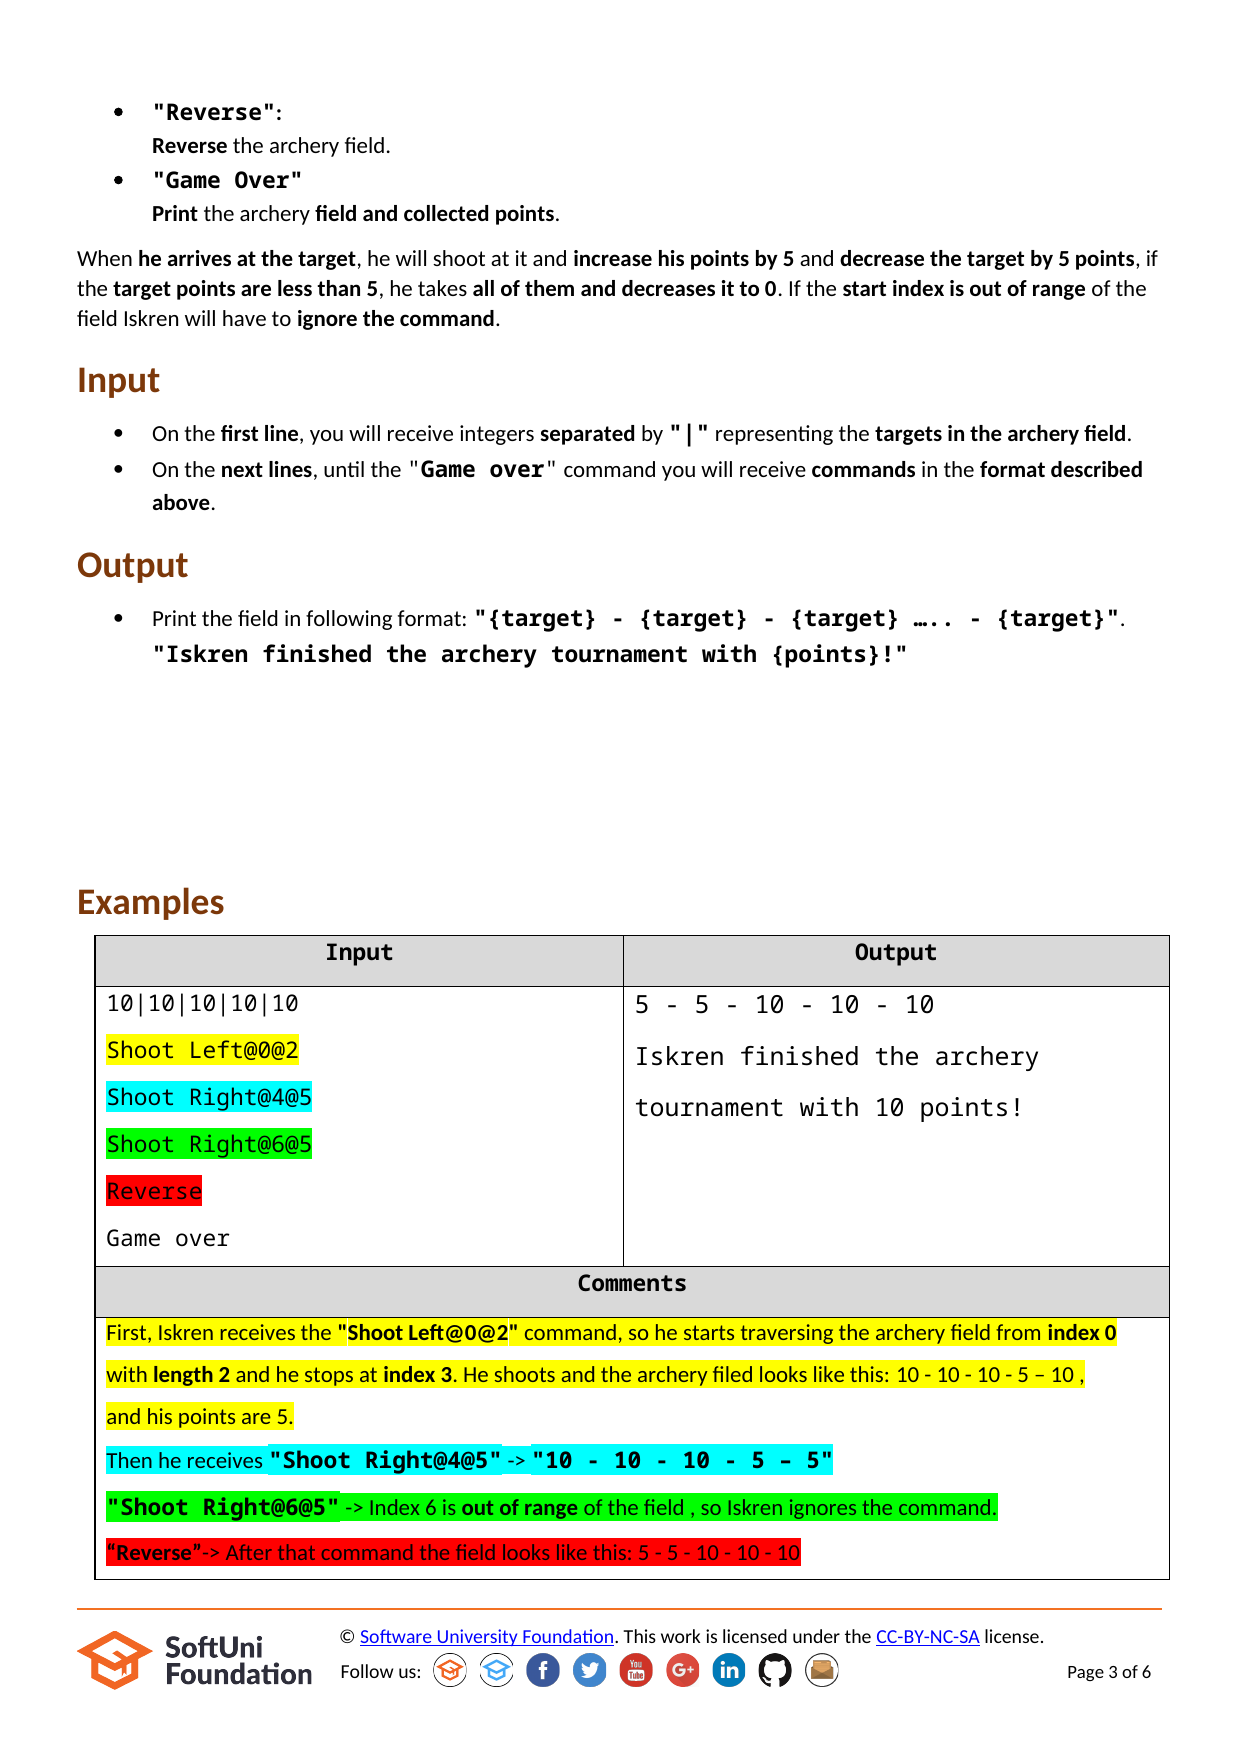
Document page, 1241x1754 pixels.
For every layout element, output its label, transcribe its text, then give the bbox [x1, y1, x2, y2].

picture [805, 1653, 839, 1687]
picture [736, 1677, 746, 1687]
table_header Input [96, 936, 623, 986]
picture [758, 1653, 792, 1687]
picture [727, 1667, 738, 1677]
list Print the archery field and collected points. [152, 199, 1163, 227]
table_header Output [624, 936, 1169, 986]
picture [573, 1653, 607, 1687]
table_cell 5 - 5 - 10 - 10 - 10 Iskren finished the archery tournament with 10 points! [624, 987, 1169, 1266]
list On the first line, you will receive integers separated by "|" representing the targets in the archery field. [114, 417, 1163, 448]
subtitle Examples [77, 878, 1163, 924]
table_cell 10|10|10|10|10 Shoot Left@0@2 Shoot Right@4@5 Shoot Right@6@5 Reverse Game over [96, 987, 623, 1266]
picture [712, 1677, 722, 1687]
list "Iskren finished the archery tournament with {points}!" [77, 638, 1163, 669]
picture [736, 1653, 746, 1663]
subtitle Input [77, 356, 1163, 401]
list On the next lines, until the "Game over" command you will receive commands in the format described above. [114, 453, 1163, 516]
list "Game Over" [114, 163, 1163, 195]
picture [712, 1653, 722, 1663]
picture [526, 1653, 560, 1687]
subtitle Output [77, 541, 1163, 587]
picture [480, 1653, 513, 1687]
list Print the field in following format: "{target} - {target} - {target} ….. - {target}". [114, 602, 1163, 633]
table_cell First, Iskren receives the "Shoot Left@0@2" command, so he starts traversing the archery field from index 0 with length 2 and he stops at index 3. He shoots and the archery filed looks like this: 10 - 10 - 10 - 5 – 10 , and his points are 5. Then he receives "Shoot Right@4@5" -> "10 - 10 - 10 - 5 – 5" "Shoot Right@6@5" -> Index 6 is out of range of the field , so Iskren ignores the command. “Reverse”-> After that command the field looks like this: 5 - 5 - 10 - 10 - 10 [96, 1318, 1169, 1579]
list Reverse the archery field. [152, 131, 1163, 159]
list "Reverse": [114, 95, 1163, 127]
picture [433, 1653, 467, 1687]
picture [666, 1653, 700, 1687]
picture [619, 1653, 653, 1687]
text When he arrives at the target, he will shoot at it and increase his points by 5 and decrease the target by 5 points, if the target points are less than 5, he takes all of them and decreases it to 0. If the start index is out of range of the field Iskren will have to ignore the command. [77, 244, 1163, 333]
table_cell Comments [96, 1267, 1169, 1317]
picture [76, 1631, 312, 1690]
